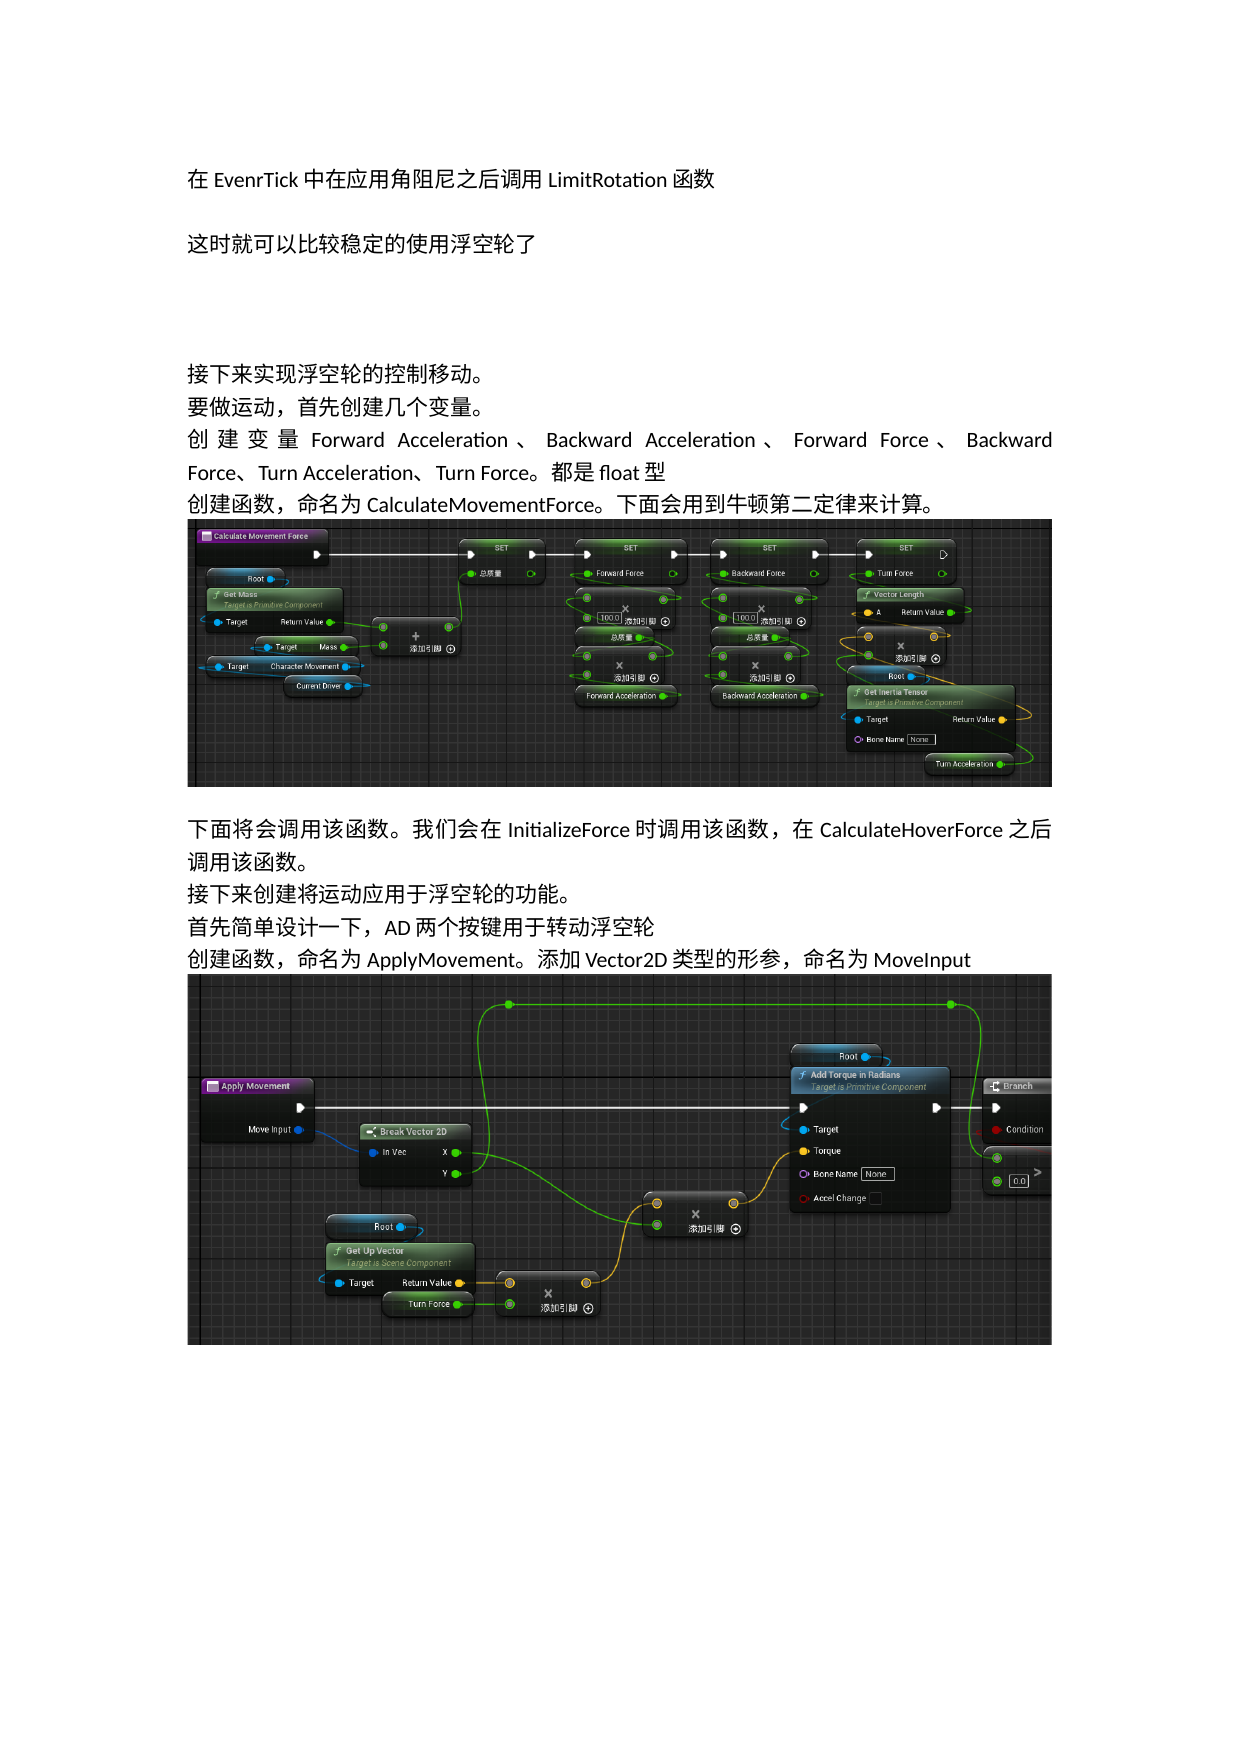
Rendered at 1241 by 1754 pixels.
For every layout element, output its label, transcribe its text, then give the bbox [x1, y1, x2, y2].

text 首先简单设计一下，AD两个按键用于转动浮空轮 [187, 909, 1053, 942]
text 在EvenrTick中在应用角阻尼之后调用LimitRotation函数 [187, 162, 1053, 194]
text 接下来创建将运动应用于浮空轮的功能。 [187, 877, 1053, 909]
text 创建函数，命名为CalculateMovementForce。下面会用到牛顿第二定律来计算。 [187, 487, 1053, 519]
text 创建函数，命名为ApplyMovement。添加Vector2D类型的形参，命名为MoveInput [187, 942, 1053, 974]
text 这时就可以比较稳定的使用浮空轮了 [187, 227, 1053, 259]
text 下面将会调用该函数。我们会在InitializeForce时调用该函数，在CalculateHoverForce之后调用该函数。 [187, 812, 1053, 877]
picture [187, 519, 1052, 787]
text 接下来实现浮空轮的控制移动。 [187, 357, 1053, 389]
picture [187, 974, 1052, 1345]
text 要做运动，首先创建几个变量。 [187, 389, 1053, 422]
text 创建变量Forward Acceleration、Backward Acceleration、Forward Force、Backward Force、Turn Acceleration、Turn Force。都是float型 [187, 422, 1053, 487]
